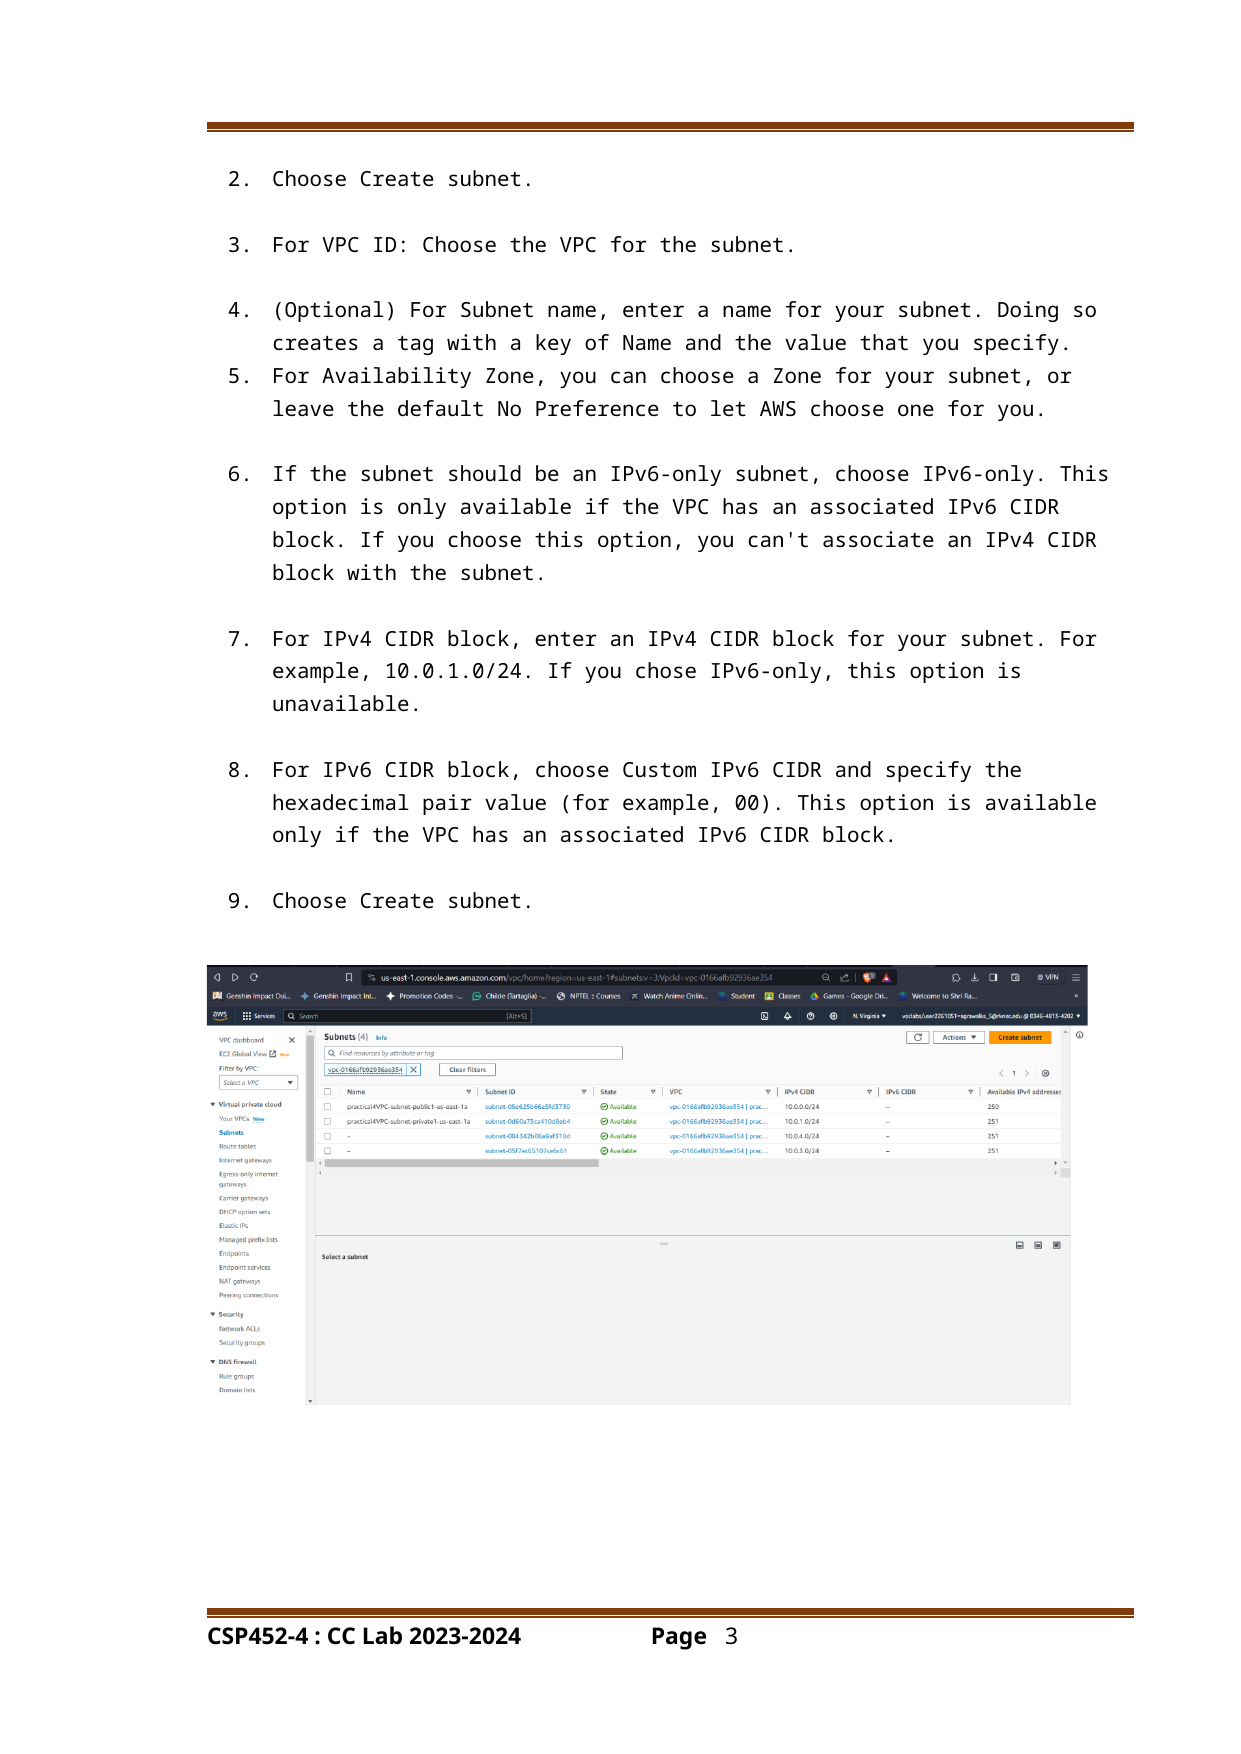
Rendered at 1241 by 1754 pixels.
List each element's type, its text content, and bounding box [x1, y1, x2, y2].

list Choose Create subnet. [228, 882, 1134, 914]
list Choose Create subnet. [228, 160, 1134, 193]
list For IPv4 CIDR block, enter an IPv4 CIDR block for your subnet. For example, 10.0.1.0/24. If you chose IPv6-only, this option is unavailable. [228, 619, 1134, 718]
list (Optional) For Subnet name, enter a name for your subnet. Doing so creates a tag with a key of Name and the value that you specify. [228, 291, 1134, 357]
picture [206, 965, 1088, 1405]
list For VPC ID: Choose the VPC for the subnet. [228, 226, 1134, 258]
list If the subnet should be an IPv6-only subnet, choose IPv6-only. This option is only available if the VPC has an associated IPv6 CIDR block. If you choose this option, you can't associate an IPv4 CIDR block with the subnet. [228, 455, 1134, 586]
list For Availability Zone, you can choose a Zone for your subnet, or leave the default No Preference to let AWS choose one for you. [228, 357, 1134, 422]
list For IPv6 CIDR block, choose Custom IPv6 CIDR and specify the hexadecimal pair value (for example, 00). This option is available only if the VPC has an associated IPv6 CIDR block. [228, 751, 1134, 849]
